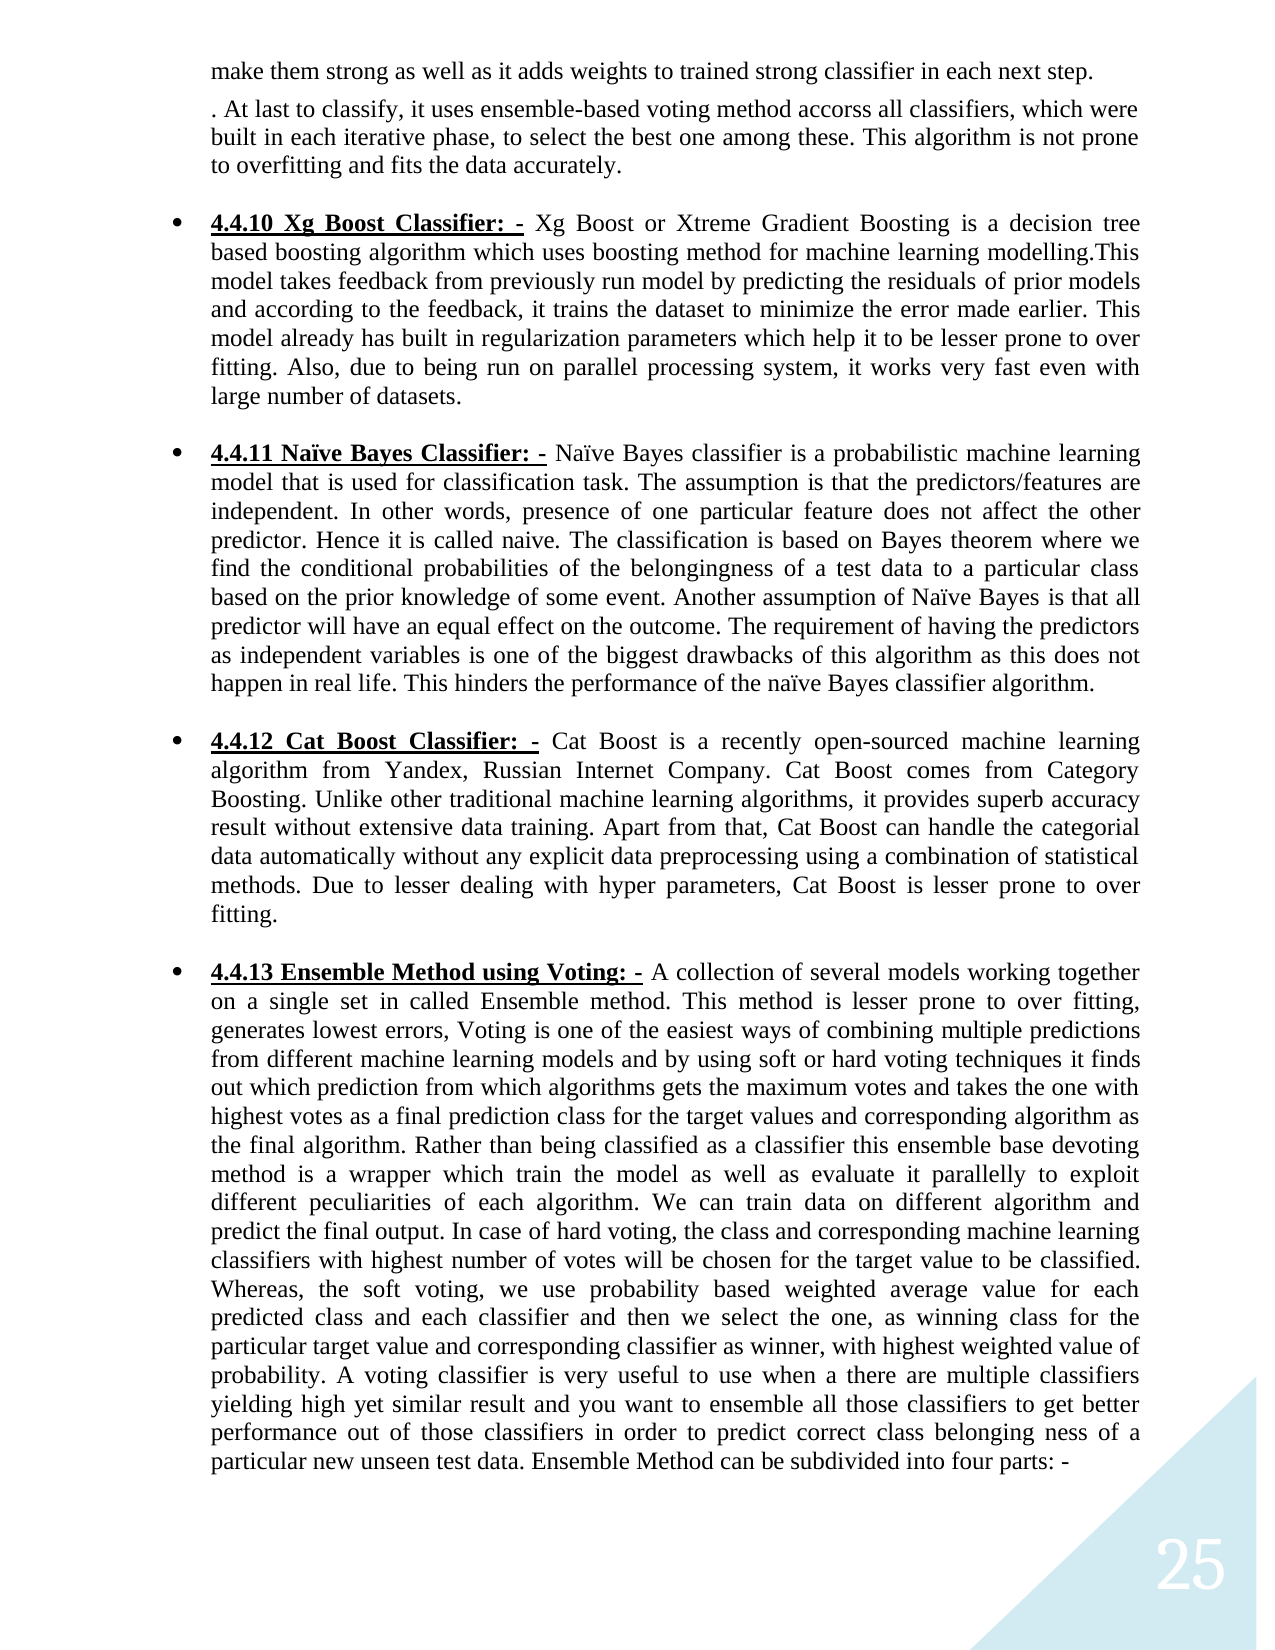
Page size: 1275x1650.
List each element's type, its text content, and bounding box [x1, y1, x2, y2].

list 4.4.12 Cat Boost Classifier: - Cat Boost is a recently open-sourced machine learning algorithm from Yandex, Russian Internet Company. Cat Boost comes from Category Boosting. Unlike other traditional machine learning algorithms, it provides superb accuracy result without extensive data training. Apart from that, Cat Boost can handle the categorial data automatically without any explicit data preprocessing using a combination of statistical methods. Due to lesser dealing with hyper parameters, Cat Boost is lesser prone to over fitting. [173, 726, 1140, 927]
text . At last to classify, it uses ensemble-based voting method accorss all classifiers, which were built in each iterative phase, to select the best one among these. This algorithm is not prone to overfitting and fits the data accurately. [211, 94, 1140, 179]
list 4.4.13 Ensemble Method using Voting: - A collection of several models working together on a single set in called Ensemble method. This method is lesser prone to over fitting, generates lowest errors, Voting is one of the easiest ways of combining multiple predictions from different machine learning models and by using soft or hard voting techniques it finds out which prediction from which algorithms gets the maximum votes and takes the one with highest votes as a final prediction class for the target values and corresponding algorithm as the final algorithm. Rather than being classified as a classifier this ensemble base devoting method is a wrapper which train the model as well as evaluate it parallelly to exploit different peculiarities of each algorithm. We can train data on different algorithm and predict the final output. In case of hard voting, the class and corresponding machine learning classifiers with highest number of votes will be chosen for the target value to be classified. Whereas, the soft voting, we use probability based weighted average value for each predicted class and each classifier and then we select the one, as winning class for the particular target value and corresponding classifier as winner, with highest weighted value of probability. A voting classifier is very useful to use when a there are multiple classifiers yielding high yet similar result and you want to ensemble all those classifiers to get better performance out of those classifiers in order to predict correct class belonging ness of a particular new unseen test data. Ensemble Method can be subdivided into four parts: - [173, 957, 1141, 1475]
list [173, 56, 1140, 85]
list 4.4.11 Naïve Bayes Classifier: - Naïve Bayes classifier is a probabilistic machine learning model that is used for classification task. The assumption is that the predictors/features are independent. In other words, presence of one particular feature does not affect the other predictor. Hence it is called naive. The classification is based on Bayes theorem where we find the conditional probabilities of the belongingness of a test data to a particular class based on the prior knowledge of some event. Another assumption of Naïve Bayes is that all predictor will have an equal effect on the outcome. The requirement of having the predictors as independent variables is one of the biggest drawbacks of this algorithm as this does not happen in real life. This hinders the performance of the naïve Bayes classifier algorithm. [173, 438, 1141, 697]
list 4.4.10 Xg Boost Classifier: - Xg Boost or Xtreme Gradient Boosting is a decision tree based boosting algorithm which uses boosting method for machine learning modelling.This model takes feedback from previously run model by predicting the residuals of prior models and according to the feedback, it trains the dataset to minimize the error made earlier. This model already has built in regularization parameters which help it to be lesser prone to over fitting. Also, due to being run on parallel processing system, it works very fast even with large number of datasets. [173, 208, 1141, 409]
